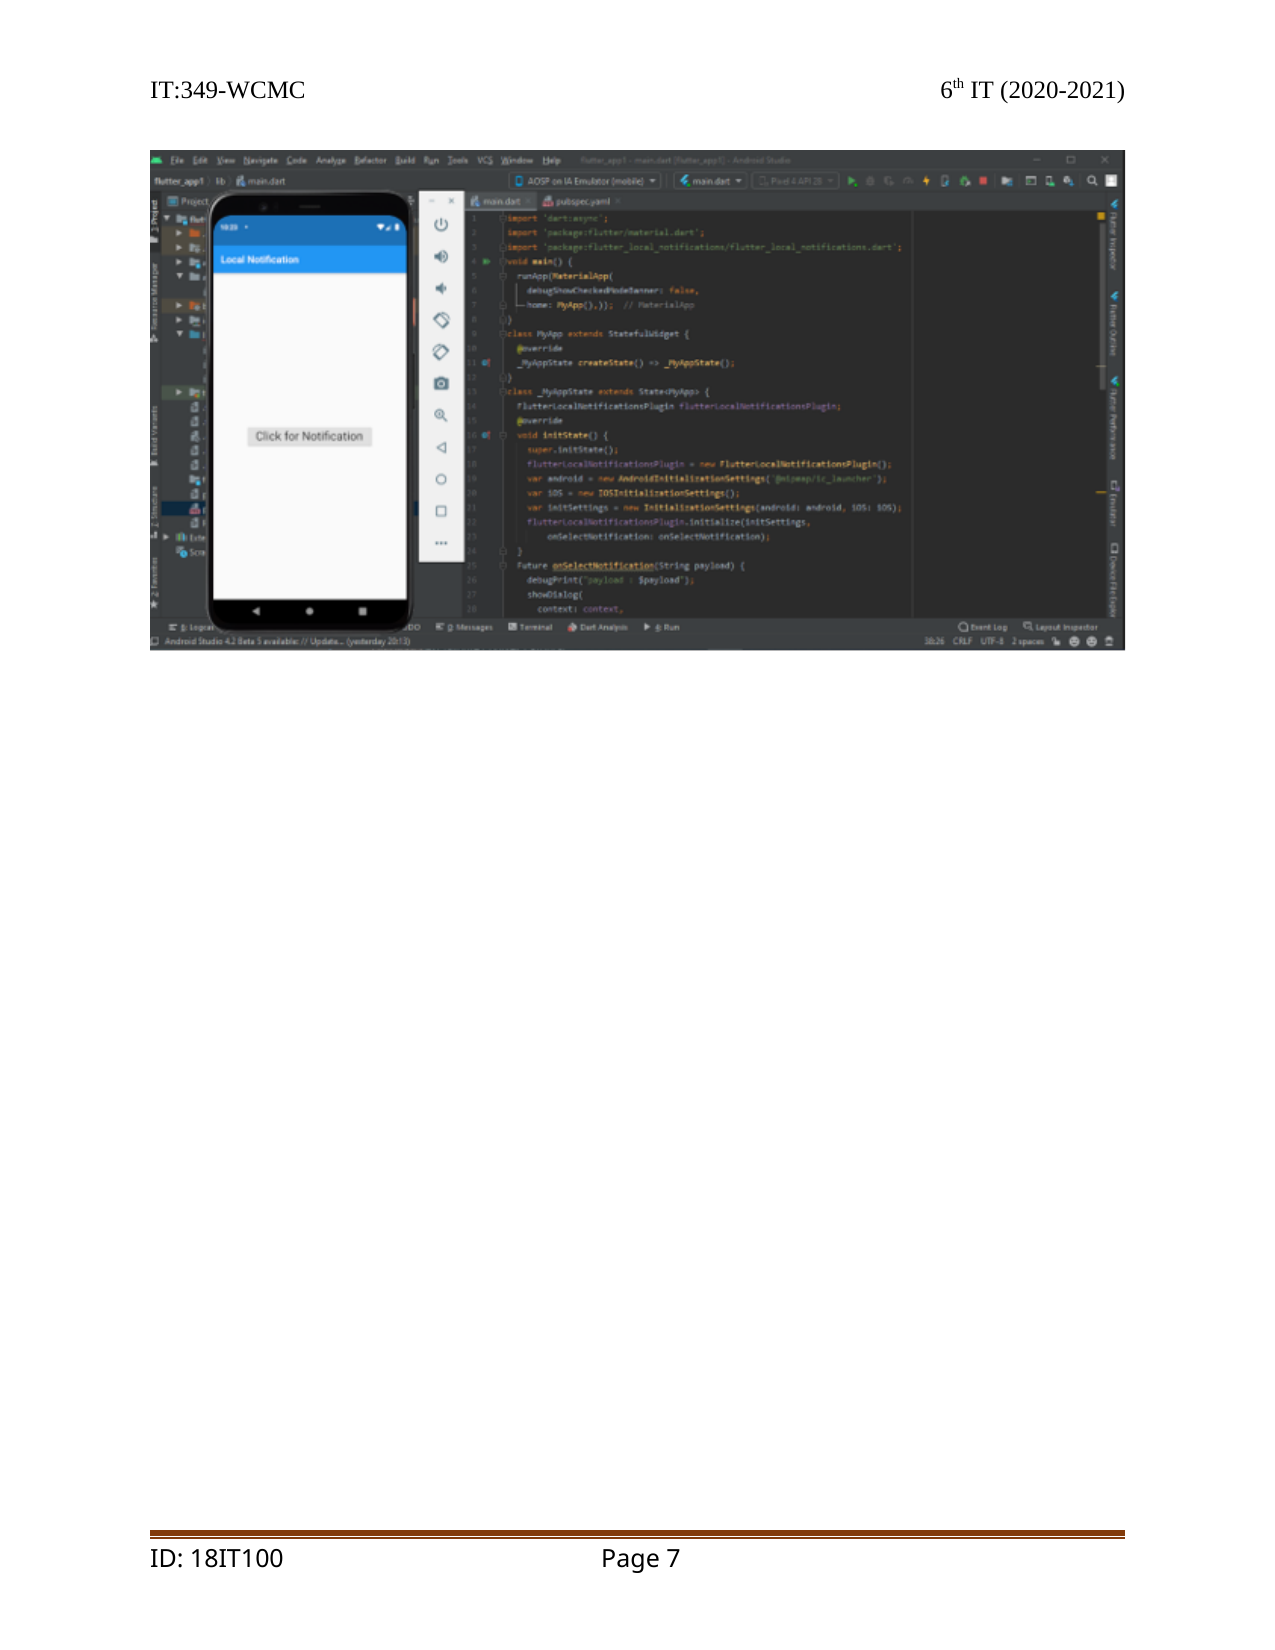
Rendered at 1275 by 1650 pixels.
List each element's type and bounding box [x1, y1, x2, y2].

picture [150, 150, 1125, 652]
